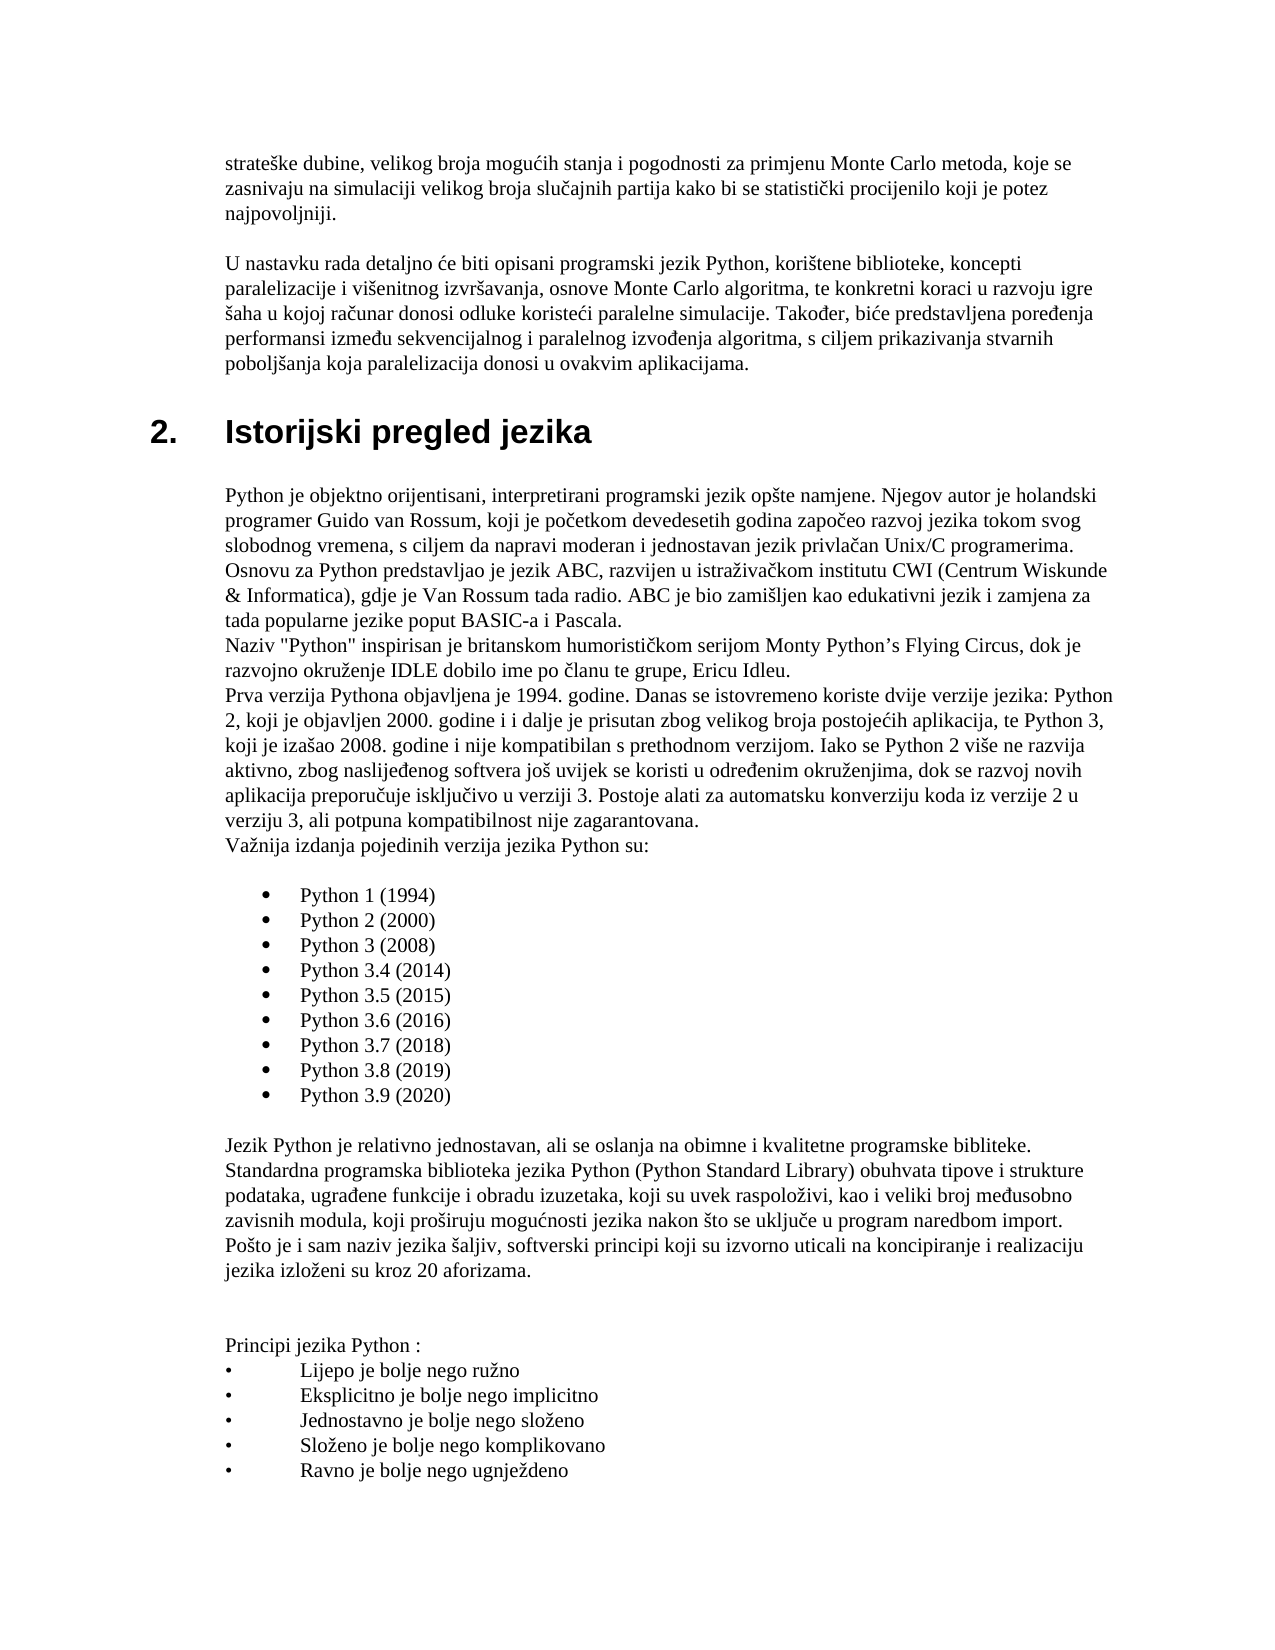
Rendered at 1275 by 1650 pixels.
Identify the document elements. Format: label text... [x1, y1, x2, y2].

text Principi jezika Python : [225, 1332, 1125, 1357]
list Python 3.7 (2018) [262, 1032, 1125, 1057]
text • Eksplicitno je bolje nego implicitno [225, 1382, 1125, 1407]
text Naziv "Python" inspirisan je britanskom humorističkom serijom Monty Python’s Flying Circus, dok je razvojno okruženje IDLE dobilo ime po članu te grupe, Ericu Idleu. [225, 632, 1125, 682]
text • Lijepo je bolje nego ružno [225, 1357, 1125, 1382]
list Python 3.9 (2020) [262, 1082, 1125, 1107]
subtitle Istorijski pregled jezika [150, 412, 1125, 451]
list Python 3.5 (2015) [262, 982, 1125, 1007]
list Python 3.8 (2019) [262, 1057, 1125, 1082]
text Jezik Python je relativno jednostavan, ali se oslanja na obimne i kvalitetne programske bibliteke. Standardna programska biblioteka jezika Python (Python Standard Library) obuhvata tipove i strukture podataka, ugrađene funkcije i obradu izuzetaka, koji su uvek raspoloživi, kao i veliki broj međusobno zavisnih modula, koji proširuju mogućnosti jezika nakon što se uključe u program naredbom import. [225, 1132, 1125, 1232]
text Python je objektno orijentisani, interpretirani programski jezik opšte namjene. Njegov autor je holandski programer Guido van Rossum, koji je početkom devedesetih godina započeo razvoj jezika tokom svog slobodnog vremena, s ciljem da napravi moderan i jednostavan jezik privlačan Unix/C programerima. Osnovu za Python predstavljao je jezik ABC, razvijen u istraživačkom institutu CWI (Centrum Wiskunde & Informatica), gdje je Van Rossum tada radio. ABC je bio zamišljen kao edukativni jezik i zamjena za tada popularne jezike poput BASIC-a i Pascala. [225, 482, 1125, 632]
list Python 3.6 (2016) [262, 1007, 1125, 1032]
list Python 2 (2000) [262, 907, 1125, 932]
text Važnija izdanja pojedinih verzija jezika Python su: [225, 832, 1125, 857]
text • Jednostavno je bolje nego složeno [225, 1407, 1125, 1432]
text • Ravno je bolje nego ugnježdeno [225, 1457, 1125, 1482]
text Pošto je i sam naziv jezika šaljiv, softverski principi koji su izvorno uticali na koncipiranje i realizaciju jezika izloženi su kroz 20 aforizama. [225, 1232, 1125, 1282]
list Python 1 (1994) [262, 882, 1125, 907]
text • Složeno je bolje nego komplikovano [225, 1432, 1125, 1457]
list Python 3 (2008) [262, 932, 1125, 957]
list Python 3.4 (2014) [262, 957, 1125, 982]
text U nastavku rada detaljno će biti opisani programski jezik Python, korištene biblioteke, koncepti paralelizacije i višenitnog izvršavanja, osnove Monte Carlo algoritma, te konkretni koraci u razvoju igre šaha u kojoj računar donosi odluke koristeći paralelne simulacije. Također, biće predstavljena poređenja performansi između sekvencijalnog i paralelnog izvođenja algoritma, s ciljem prikazivanja stvarnih poboljšanja koja paralelizacija donosi u ovakvim aplikacijama. [225, 250, 1125, 375]
text Prva verzija Pythona objavljena je 1994. godine. Danas se istovremeno koriste dvije verzije jezika: Python 2, koji je objavljen 2000. godine i i dalje je prisutan zbog velikog broja postojećih aplikacija, te Python 3, koji je izašao 2008. godine i nije kompatibilan s prethodnom verzijom. Iako se Python 2 više ne razvija aktivno, zbog naslijeđenog softvera još uvijek se koristi u određenim okruženjima, dok se razvoj novih aplikacija preporučuje isključivo u verziji 3. Postoje alati za automatsku konverziju koda iz verzije 2 u verziju 3, ali potpuna kompatibilnost nije zagarantovana. [225, 682, 1125, 832]
